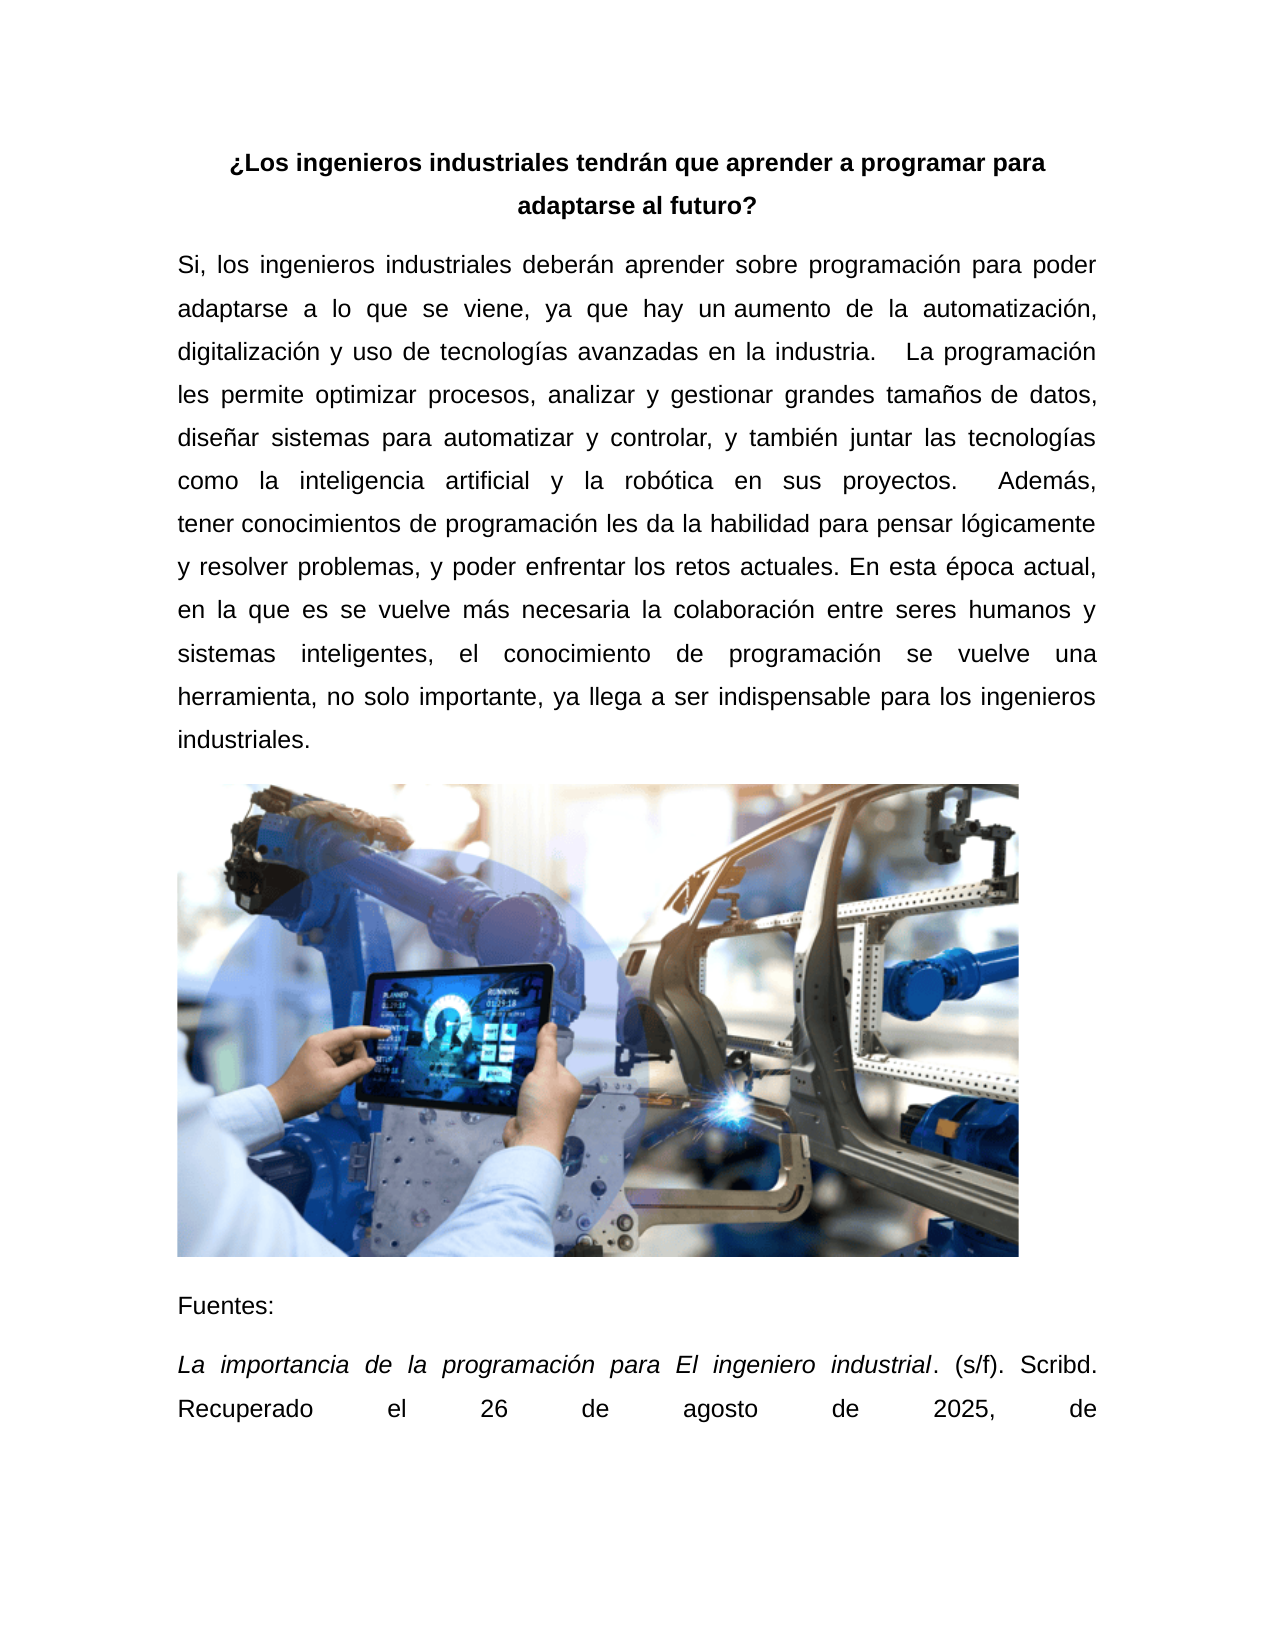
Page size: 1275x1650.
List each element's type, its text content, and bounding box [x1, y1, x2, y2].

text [177, 1351, 1098, 1422]
text ¿Los ingenieros industriales tendrán que aprender a programar para adaptarse al futuro? [177, 148, 1098, 219]
picture [177, 784, 1019, 1257]
text Fuentes: [177, 1291, 1098, 1319]
text Si, los ingenieros industriales deberán aprender sobre programación para poder adaptarse a lo que se viene, ya que hay un aumento de la automatización, digitalización y uso de tecnologías avanzadas en la industria. La programación les permite optimizar procesos, analizar y gestionar grandes tamaños de datos, diseñar sistemas para automatizar y controlar, y también juntar las tecnologías como la inteligencia artificial y la robótica en sus proyectos. Además, tener conocimientos de programación les da la habilidad para pensar lógicamente y resolver problemas, y poder enfrentar los retos actuales. En esta época actual, en la que es se vuelve más necesaria la colaboración entre seres humanos y sistemas inteligentes, el conocimiento de programación se vuelve una herramienta, no solo importante, ya llega a ser indispensable para los ingenieros industriales. [177, 251, 1098, 754]
